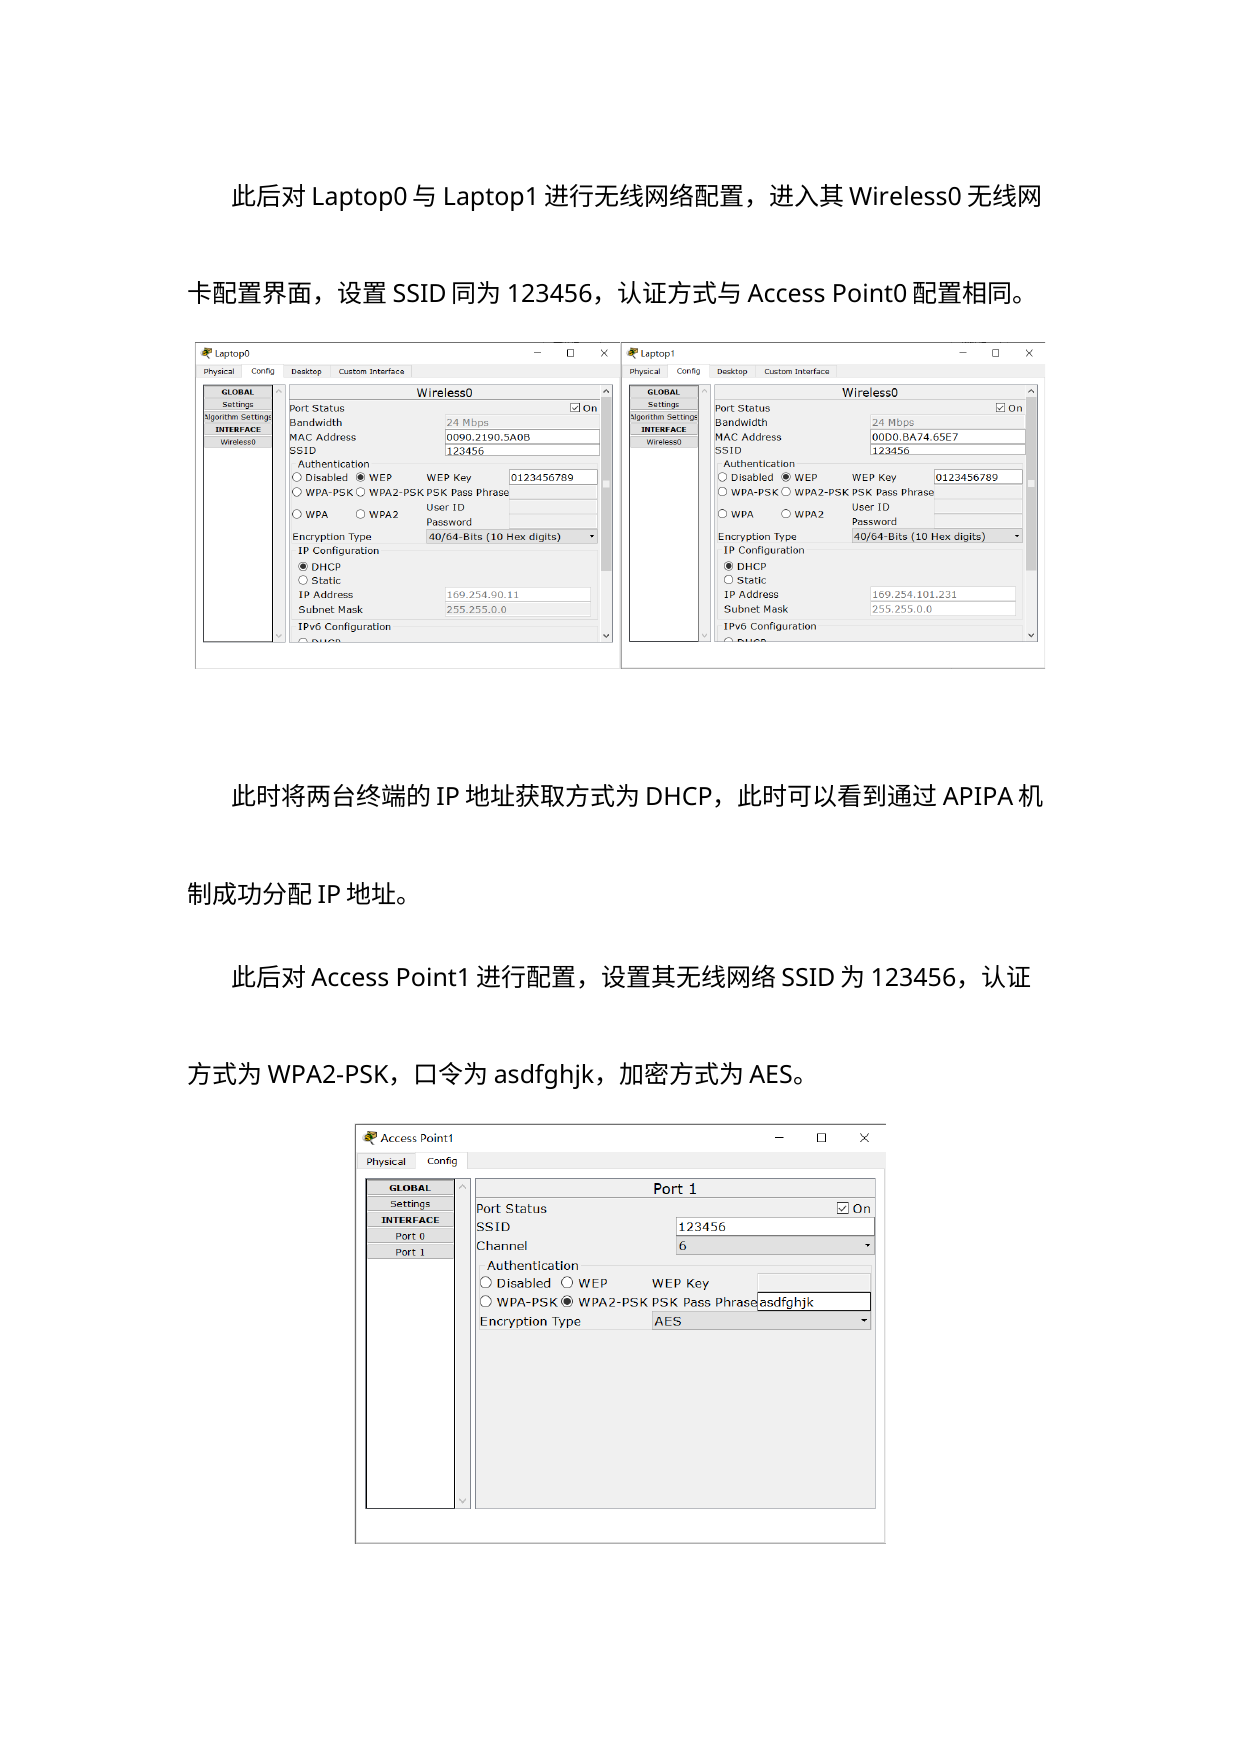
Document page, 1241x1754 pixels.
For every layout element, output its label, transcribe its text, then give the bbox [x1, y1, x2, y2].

picture [194, 342, 1046, 669]
list 此后对Access Point1进行配置，设置其无线网络SSID为123456，认证方式为WPA2-PSK，口令为asdfghjk，加密方式为AES。 [187, 943, 1053, 1106]
picture [354, 1123, 886, 1544]
list 此时将两台终端的IP地址获取方式为DHCP，此时可以看到通过APIPA机制成功分配IP地址。 [187, 762, 1053, 925]
list 此后对Laptop0与Laptop1进行无线网络配置，进入其Wireless0无线网卡配置界面，设置SSID同为123456，认证方式与Access Point0配置相同。 [187, 162, 1053, 324]
